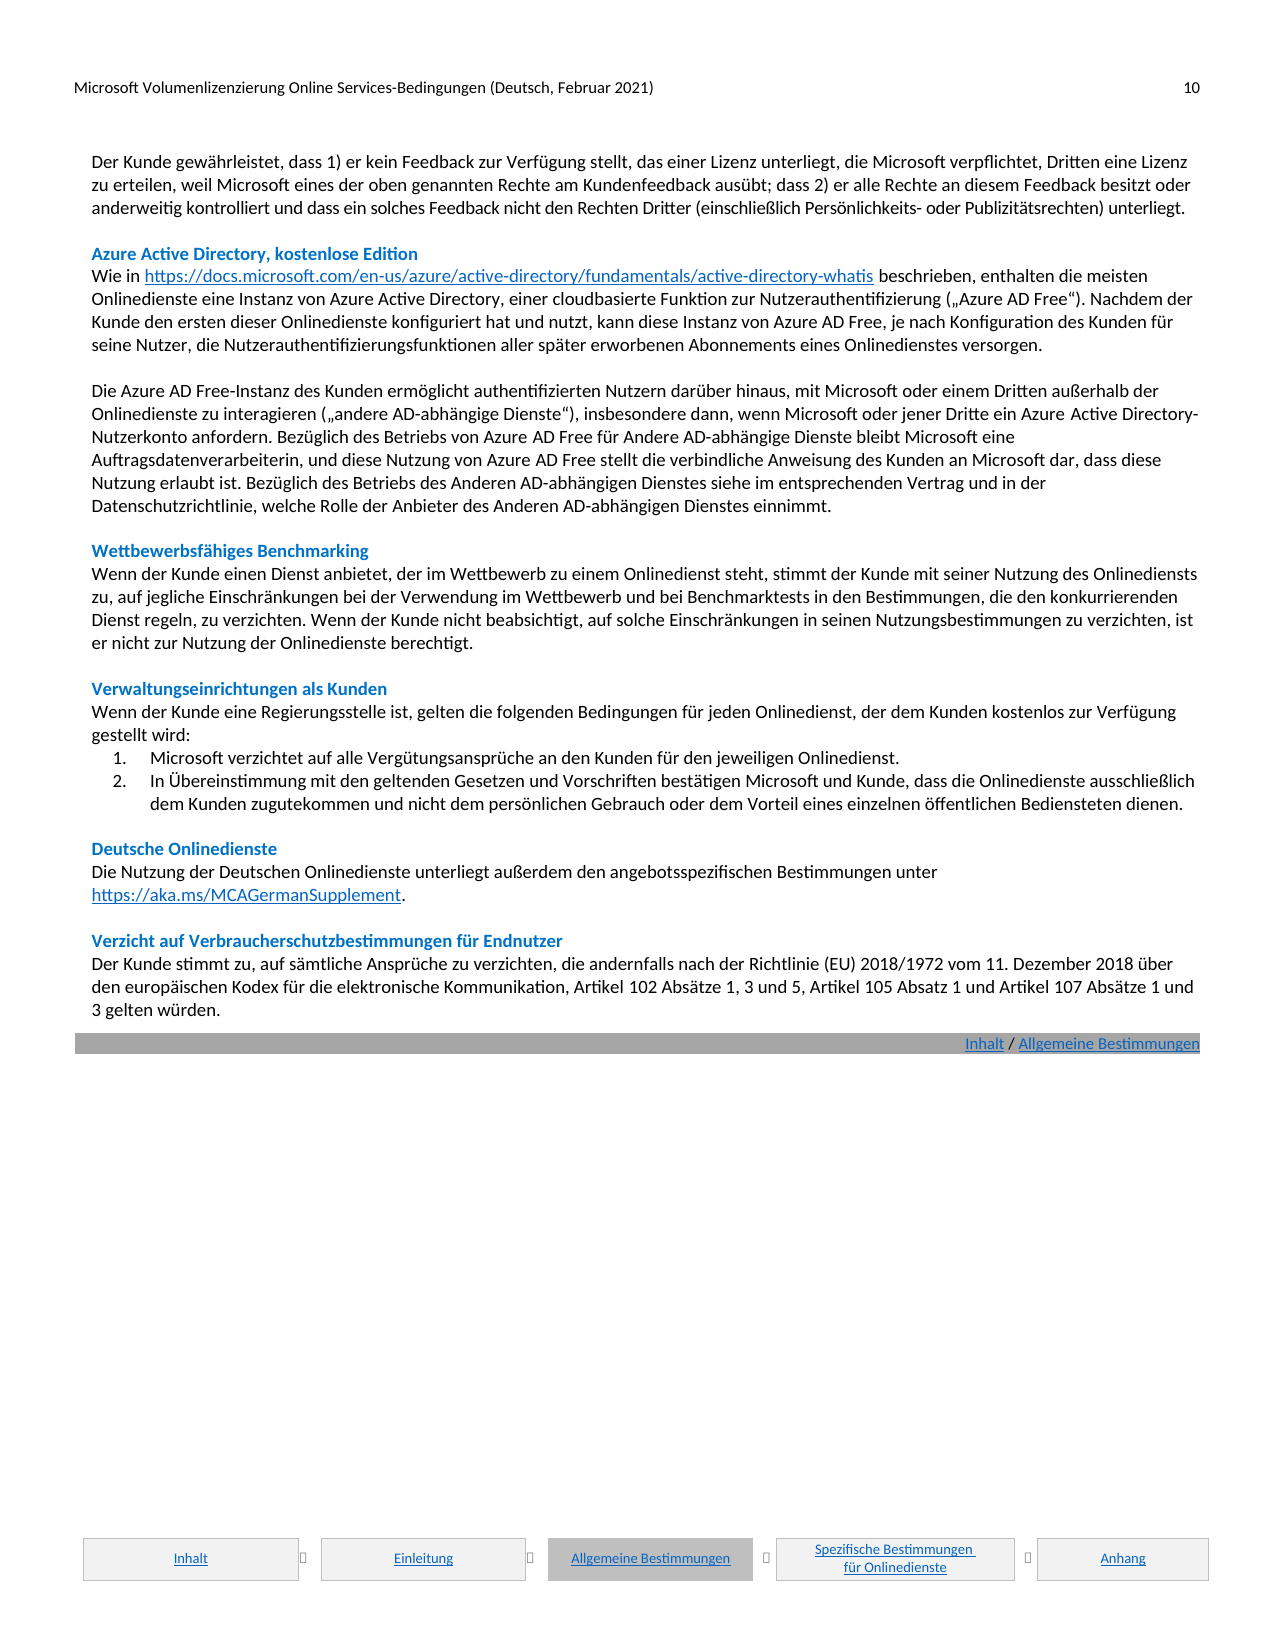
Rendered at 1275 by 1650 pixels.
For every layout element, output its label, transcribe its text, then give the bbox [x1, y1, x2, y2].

list Die Azure AD Free-Instanz des Kunden ermöglicht authentifizierten Nutzern darüber hinaus, mit Microsoft oder einem Dritten außerhalb der Onlinedienste zu interagieren („andere AD-abhängige Dienste“), insbesondere dann, wenn Microsoft oder jener Dritte ein Azure Active Directory-Nutzerkonto anfordern. Bezüglich des Betriebs von Azure AD Free für Andere AD-abhängige Dienste bleibt Microsoft eine Auftragsdatenverarbeiterin, und diese Nutzung von Azure AD Free stellt die verbindliche Anweisung des Kunden an Microsoft dar, dass diese Nutzung erlaubt ist. Bezüglich des Betriebs des Anderen AD-abhängigen Dienstes siehe im entsprechenden Vertrag und in der Datenschutzrichtlinie, welche Rolle der Anbieter des Anderen AD-abhängigen Dienstes einnimmt. [91, 379, 1200, 517]
list Die Nutzung der Deutschen Onlinedienste unterliegt außerdem den angebotsspezifischen Bestimmungen unter https://aka.ms/MCAGermanSupplement. [91, 860, 1200, 906]
list Verwaltungseinrichtungen als Kunden [91, 677, 1200, 700]
list Der Kunde gewährleistet, dass 1) er kein Feedback zur Verfügung stellt, das einer Lizenz unterliegt, die Microsoft verpflichtet, Dritten eine Lizenz zu erteilen, weil Microsoft eines der oben genannten Rechte am Kundenfeedback ausübt; dass 2) er alle Rechte an diesem Feedback besitzt oder anderweitig kontrolliert und dass ein solches Feedback nicht den Rechten Dritter (einschließlich Persönlichkeits- oder Publizitätsrechten) unterliegt. [91, 150, 1200, 219]
list Wie in https://docs.microsoft.com/en-us/azure/active-directory/fundamentals/active-directory-whatis beschrieben, enthalten die meisten Onlinedienste eine Instanz von Azure Active Directory, einer cloudbasierte Funktion zur Nutzerauthentifizierung („Azure AD Free“). Nachdem der Kunde den ersten dieser Onlinedienste konfiguriert hat und nutzt, kann diese Instanz von Azure AD Free, je nach Konfiguration des Kunden für seine Nutzer, die Nutzerauthentifizierungsfunktionen aller später erworbenen Abonnements eines Onlinedienstes versorgen. [91, 264, 1200, 356]
list In Übereinstimmung mit den geltenden Gesetzen und Vorschriften bestätigen Microsoft und Kunde, dass die Onlinedienste ausschließlich dem Kunden zugutekommen und nicht dem persönlichen Gebrauch oder dem Vorteil eines einzelnen öffentlichen Bediensteten dienen. [112, 769, 1200, 814]
list Wenn der Kunde einen Dienst anbietet, der im Wettbewerb zu einem Onlinedienst steht, stimmt der Kunde mit seiner Nutzung des Onlinediensts zu, auf jegliche Einschränkungen bei der Verwendung im Wettbewerb und bei Benchmarktests in den Bestimmungen, die den konkurrierenden Dienst regeln, zu verzichten. Wenn der Kunde nicht beabsichtigt, auf solche Einschränkungen in seinen Nutzungsbestimmungen zu verzichten, ist er nicht zur Nutzung der Onlinedienste berechtigt. [91, 562, 1200, 654]
list Inhalt / Allgemeine Bestimmungen [75, 1033, 1200, 1054]
list Wenn der Kunde eine Regierungsstelle ist, gelten die folgenden Bedingungen für jeden Onlinedienst, der dem Kunden kostenlos zur Verfügung gestellt wird: [91, 700, 1200, 746]
list Azure Active Directory, kostenlose Edition [91, 242, 1200, 264]
list Der Kunde stimmt zu, auf sämtliche Ansprüche zu verzichten, die andernfalls nach der Richtlinie (EU) 2018/1972 vom 11. Dezember 2018 über den europäischen Kodex für die elektronische Kommunikation, Artikel 102 Absätze 1, 3 und 5, Artikel 105 Absatz 1 und Artikel 107 Absätze 1 und 3 gelten würden. [91, 952, 1200, 1021]
list Wettbewerbsfähiges Benchmarking [91, 539, 1200, 562]
list Verzicht auf Verbraucherschutzbestimmungen für Endnutzer [91, 929, 1200, 952]
list Microsoft verzichtet auf alle Vergütungsansprüche an den Kunden für den jeweiligen Onlinedienst. [112, 746, 1200, 769]
list Deutsche Onlinedienste [91, 837, 1200, 860]
